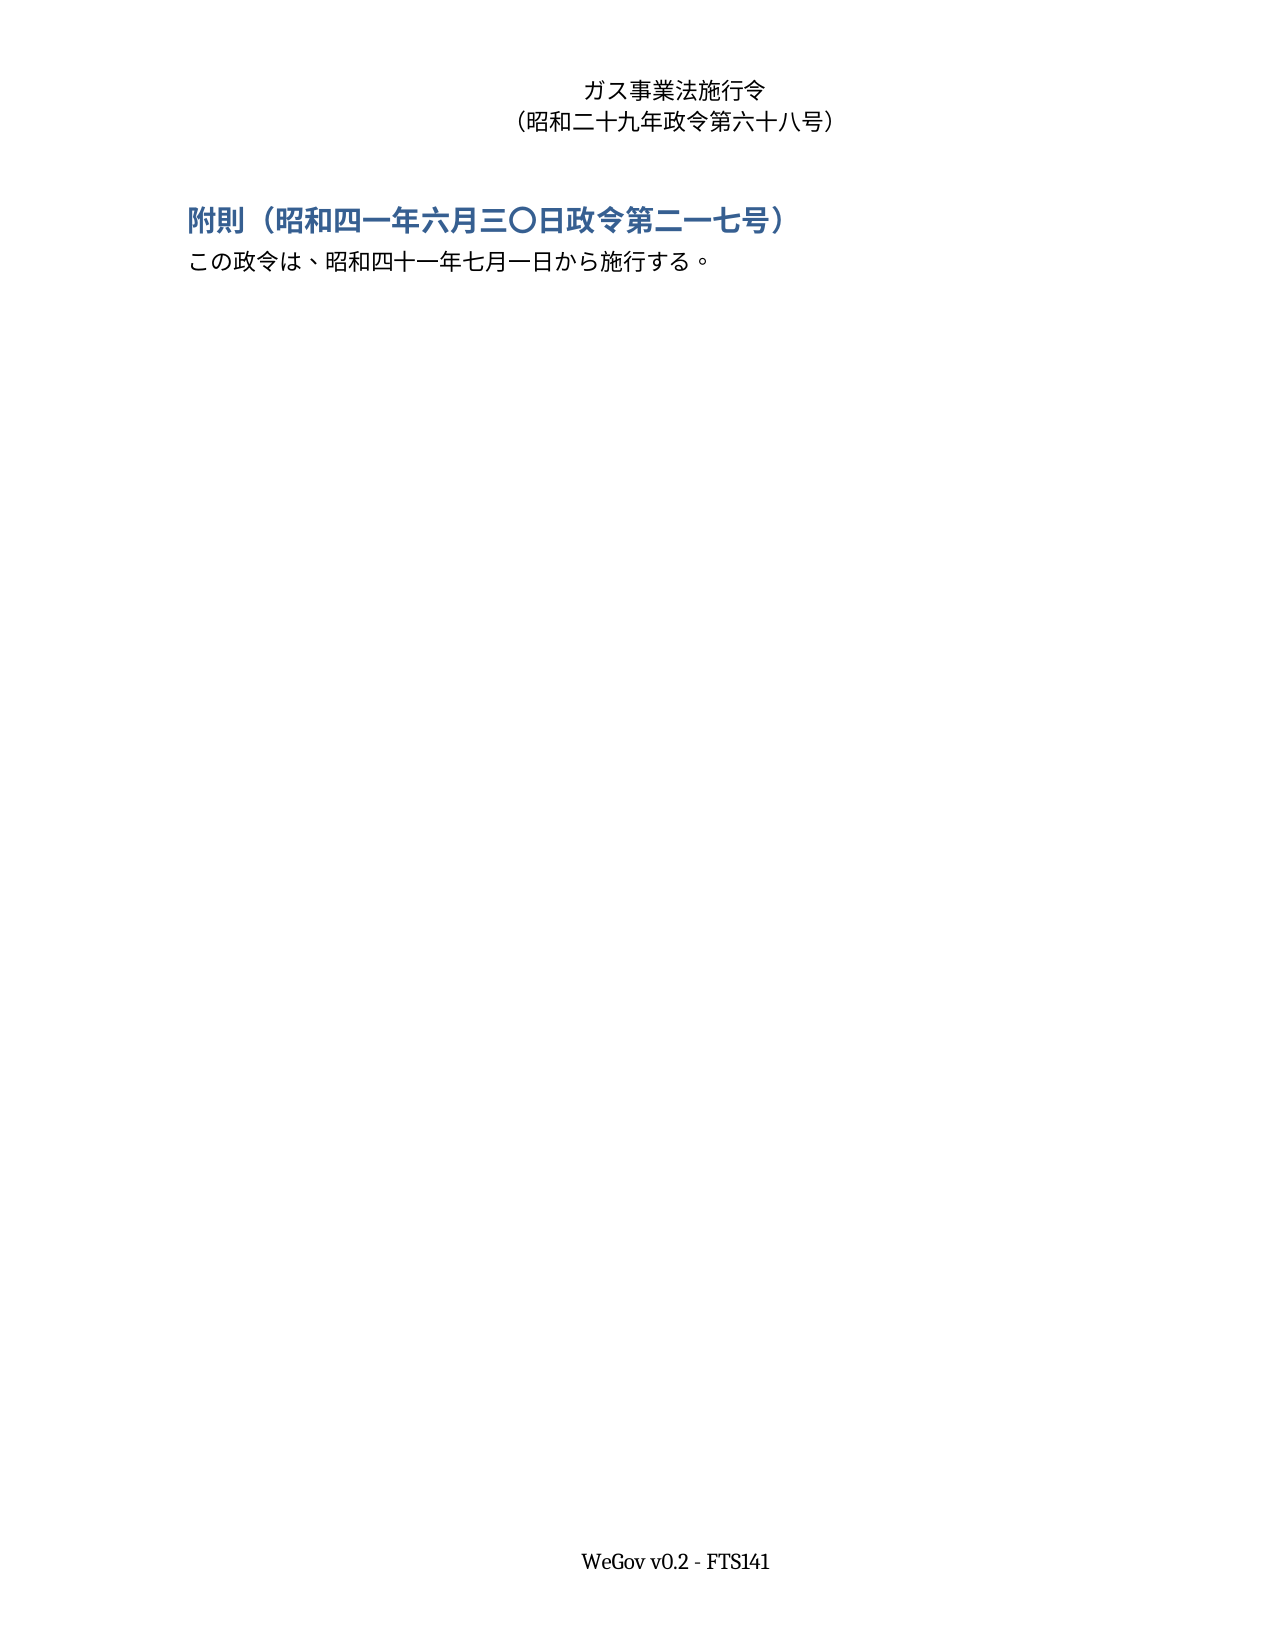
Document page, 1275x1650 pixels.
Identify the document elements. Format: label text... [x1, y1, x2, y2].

text この政令は、昭和四十一年七月一日から施行する。 [187, 246, 1087, 277]
subtitle 附則（昭和四一年六月三〇日政令第二一七号） [187, 200, 1087, 240]
